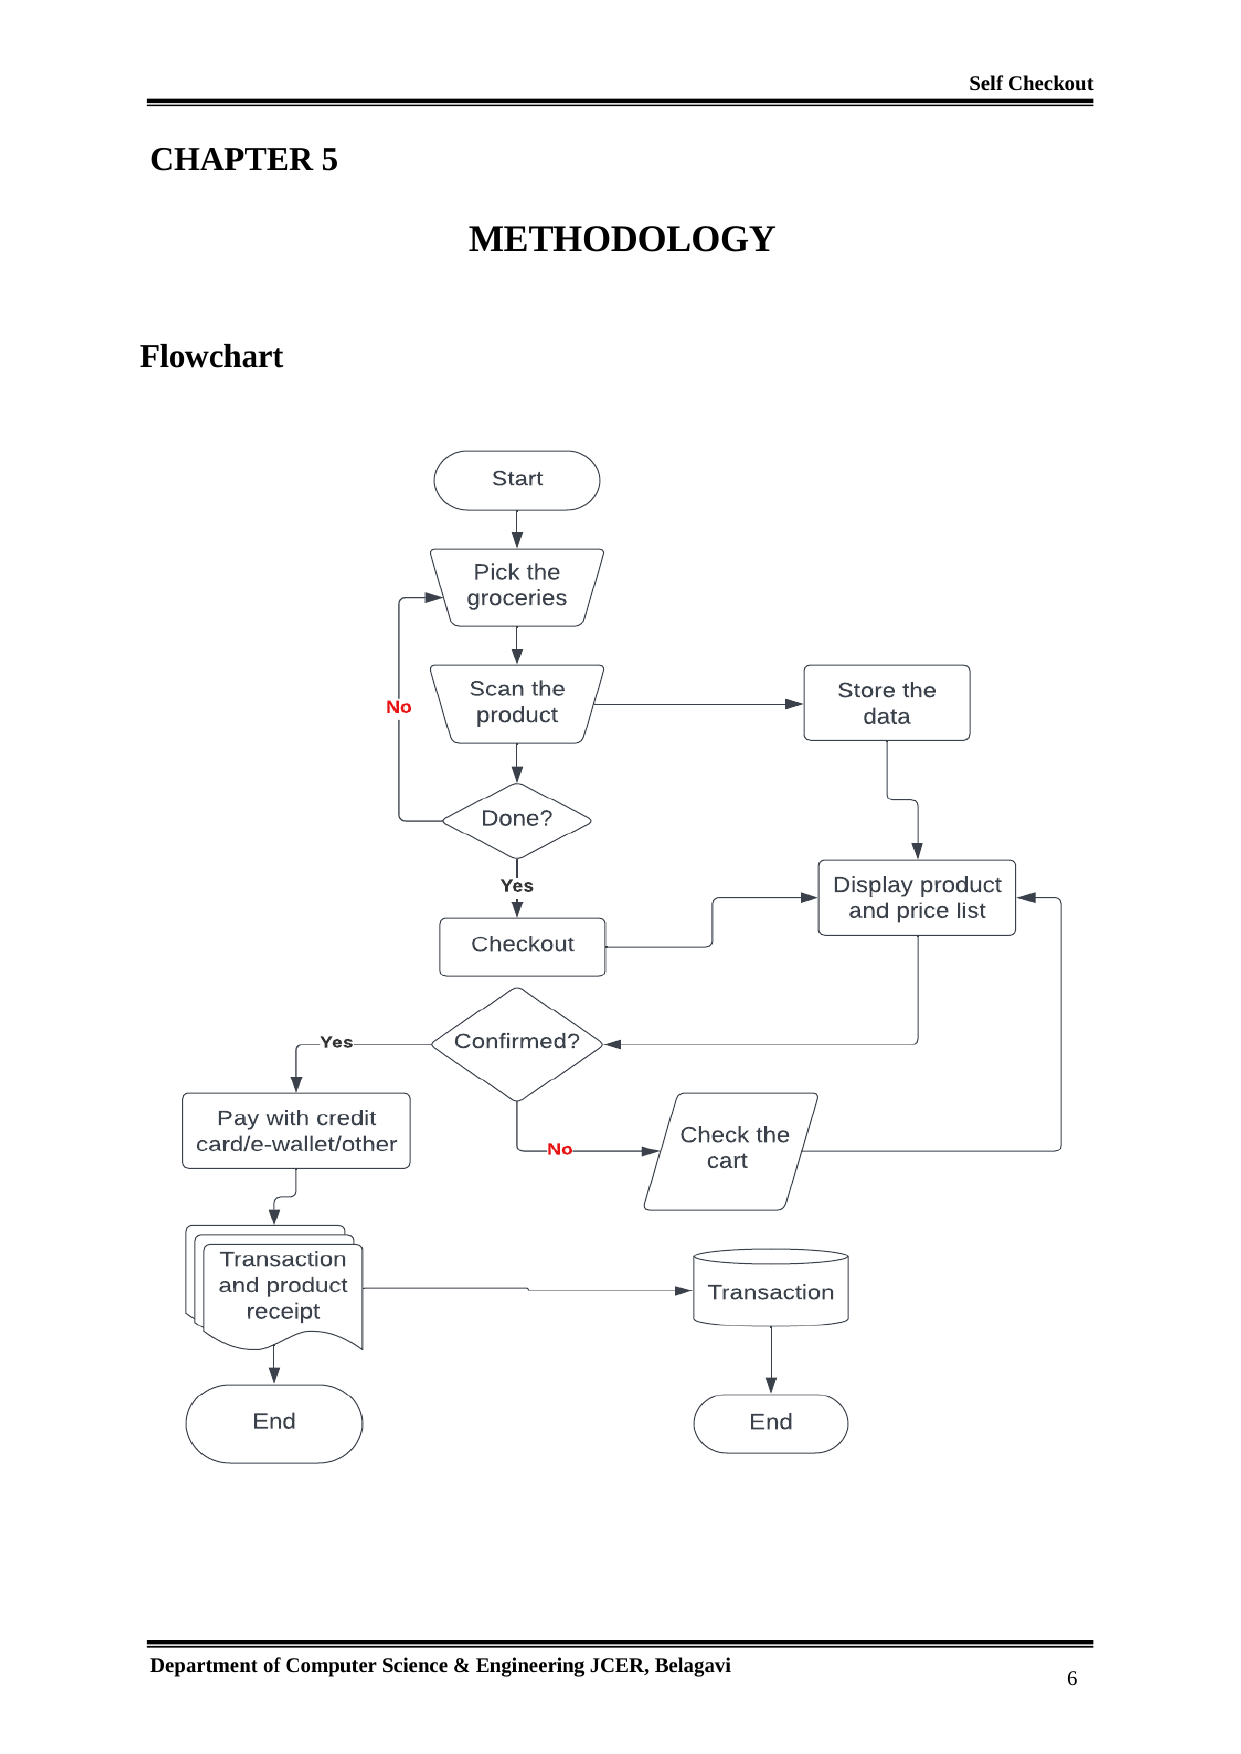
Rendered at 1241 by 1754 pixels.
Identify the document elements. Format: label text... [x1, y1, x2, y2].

text CHAPTER 5 [150, 139, 1105, 178]
text Flowchart [139, 336, 1105, 374]
picture [139, 412, 1106, 1501]
text METHODOLOGY [139, 216, 1105, 259]
